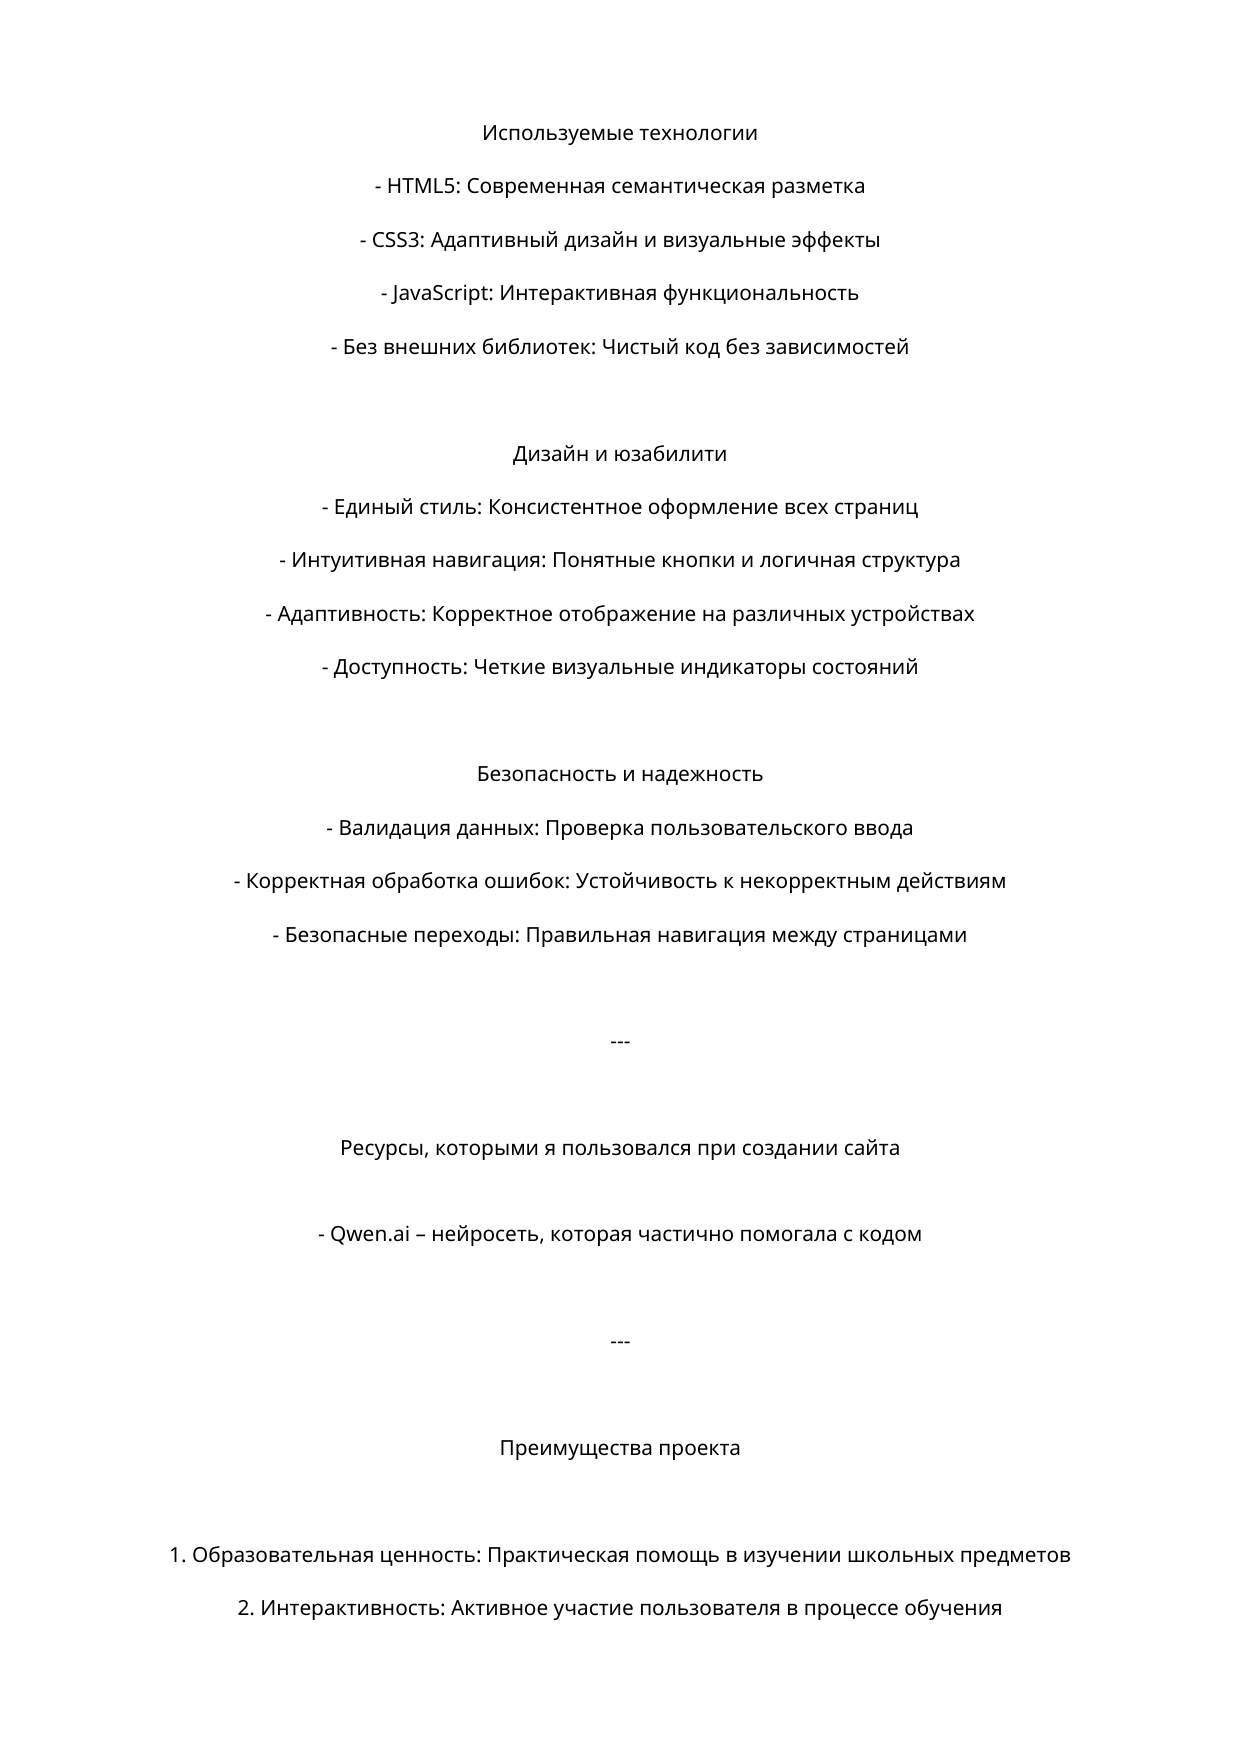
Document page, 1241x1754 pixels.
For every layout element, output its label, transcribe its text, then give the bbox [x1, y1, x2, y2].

text - Без внешних библиотек: Чистый код без зависимостей [88, 332, 1152, 360]
text - Доступность: Четкие визуальные индикаторы состояний [88, 652, 1152, 681]
text --- [88, 1326, 1152, 1355]
text Безопасность и надежность [88, 759, 1152, 788]
text - Интуитивная навигация: Понятные кнопки и логичная структура [88, 546, 1152, 574]
text Используемые технологии [88, 118, 1152, 147]
text - Корректная обработка ошибок: Устойчивость к некорректным действиям [88, 866, 1152, 895]
text - Безопасные переходы: Правильная навигация между страницами [88, 920, 1152, 948]
text --- [88, 1027, 1152, 1055]
text Ресурсы, которыми я пользовался при создании сайта [88, 1133, 1152, 1162]
text - CSS3: Адаптивный дизайн и визуальные эффекты [88, 225, 1152, 253]
text - JavaScript: Интерактивная функциональность [88, 278, 1152, 307]
text - Единый стиль: Консистентное оформление всех страниц [88, 492, 1152, 521]
text Преимущества проекта [88, 1433, 1152, 1462]
text 2. Интерактивность: Активное участие пользователя в процессе обучения [88, 1593, 1152, 1622]
text - HTML5: Современная семантическая разметка [88, 172, 1152, 200]
text - Валидация данных: Проверка пользовательского ввода [88, 813, 1152, 841]
text Дизайн и юзабилити [88, 439, 1152, 467]
text - Qwen.ai – нейросеть, которая частично помогала с кодом [88, 1187, 1152, 1248]
text 1. Образовательная ценность: Практическая помощь в изучении школьных предметов [88, 1540, 1152, 1568]
text - Адаптивность: Корректное отображение на различных устройствах [88, 599, 1152, 627]
